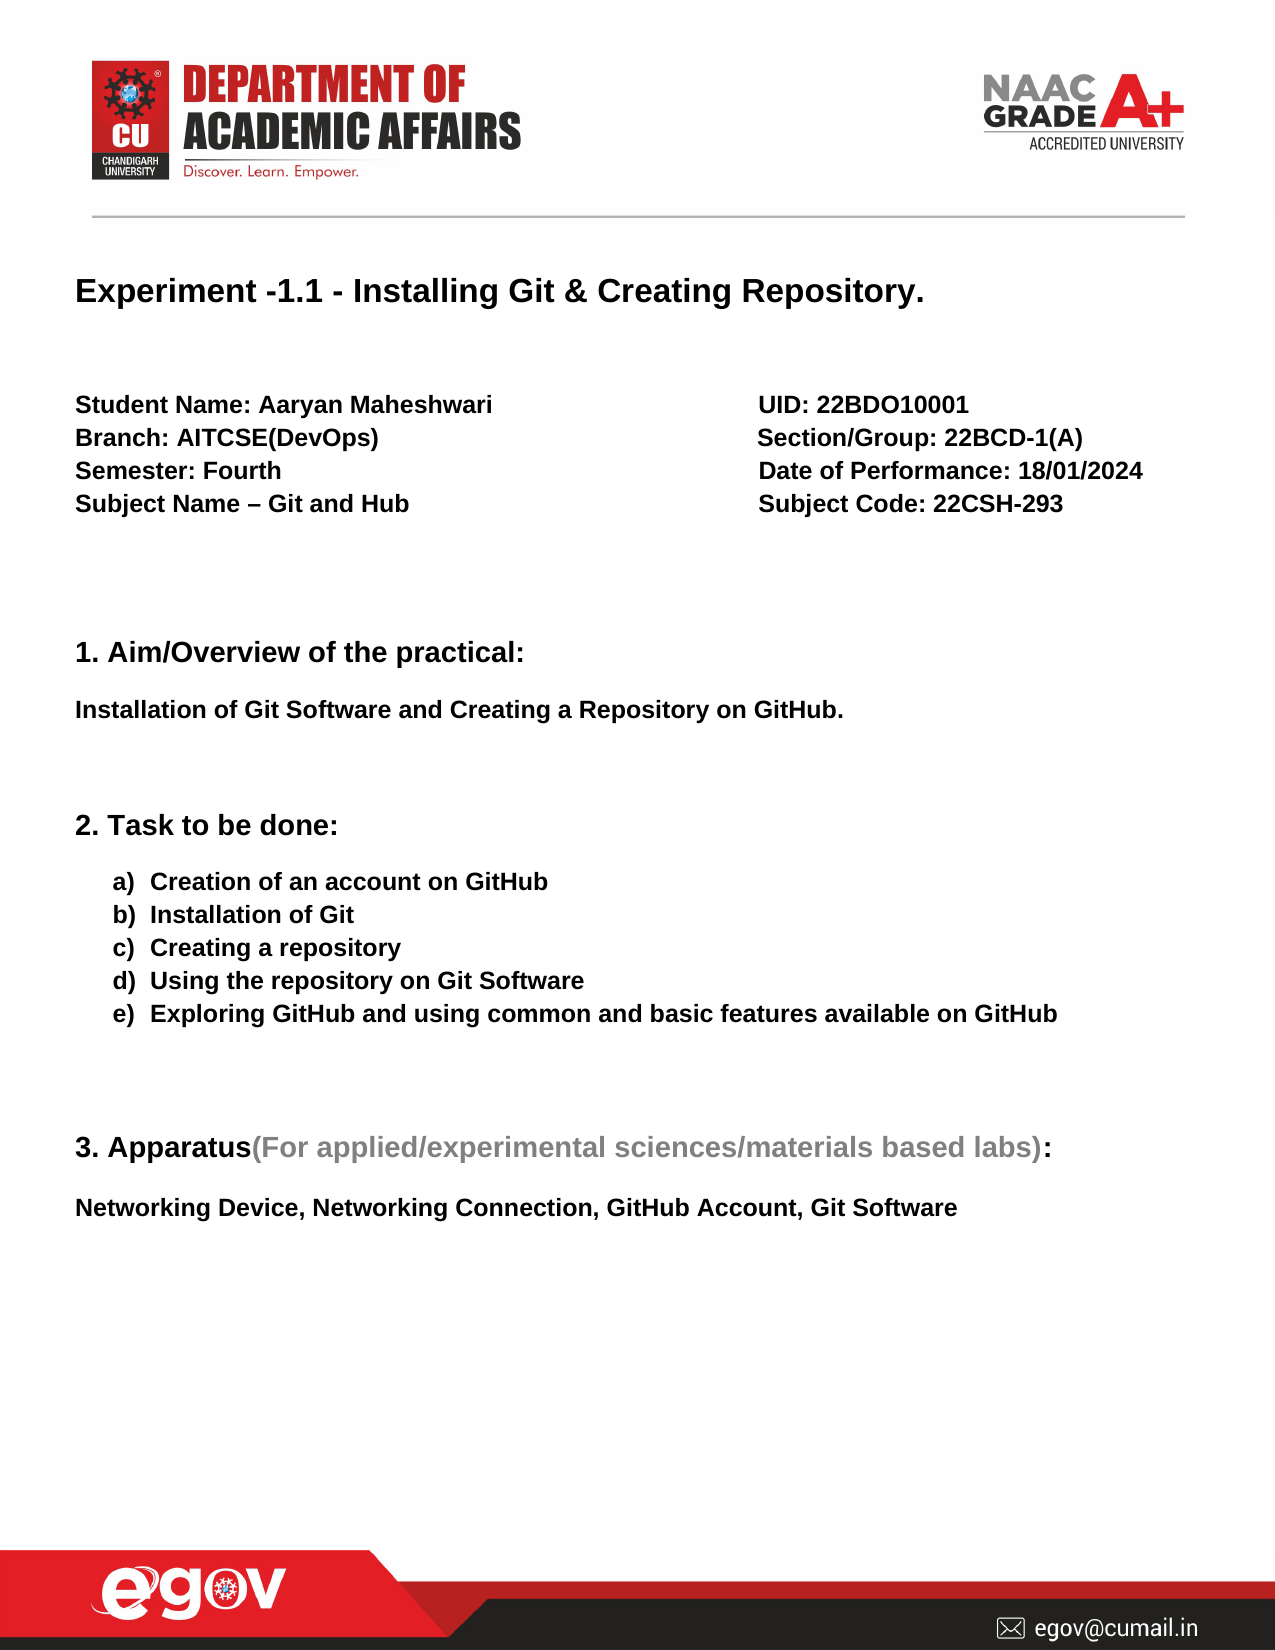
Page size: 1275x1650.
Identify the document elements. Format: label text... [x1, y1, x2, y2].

list Creation of an account on GitHub [112, 867, 1200, 896]
text Student Name: Aaryan Maheshwari UID: 22BDO10001 [75, 390, 1153, 419]
text 1. Aim/Overview of the practical: [75, 635, 1200, 669]
text 2. Task to be done: [75, 808, 1200, 841]
text Installation of Git Software and Creating a Repository on GitHub. [75, 695, 1200, 723]
text 3. Apparatus(For applied/experimental sciences/materials based labs): [75, 1130, 1200, 1164]
text Experiment -1.1 - Installing Git & Creating Repository. [75, 271, 1200, 309]
text Networking Device, Networking Connection, GitHub Account, Git Software [75, 1193, 1200, 1221]
list Installation of Git [112, 900, 1200, 929]
text Subject Name – Git and Hub Subject Code: 22CSH-293 [75, 489, 1200, 518]
list Creating a repository [112, 933, 1200, 962]
picture [0, 0, 1275, 218]
list Exploring GitHub and using common and basic features available on GitHub [112, 999, 1200, 1028]
text Branch: AITCSE(DevOps) Section/Group: 22BCD-1(A) [75, 423, 1200, 452]
picture [0, 1549, 1275, 1650]
list Using the repository on Git Software [112, 966, 1200, 995]
text Semester: Fourth Date of Performance: 18/01/2024 [75, 456, 1200, 485]
